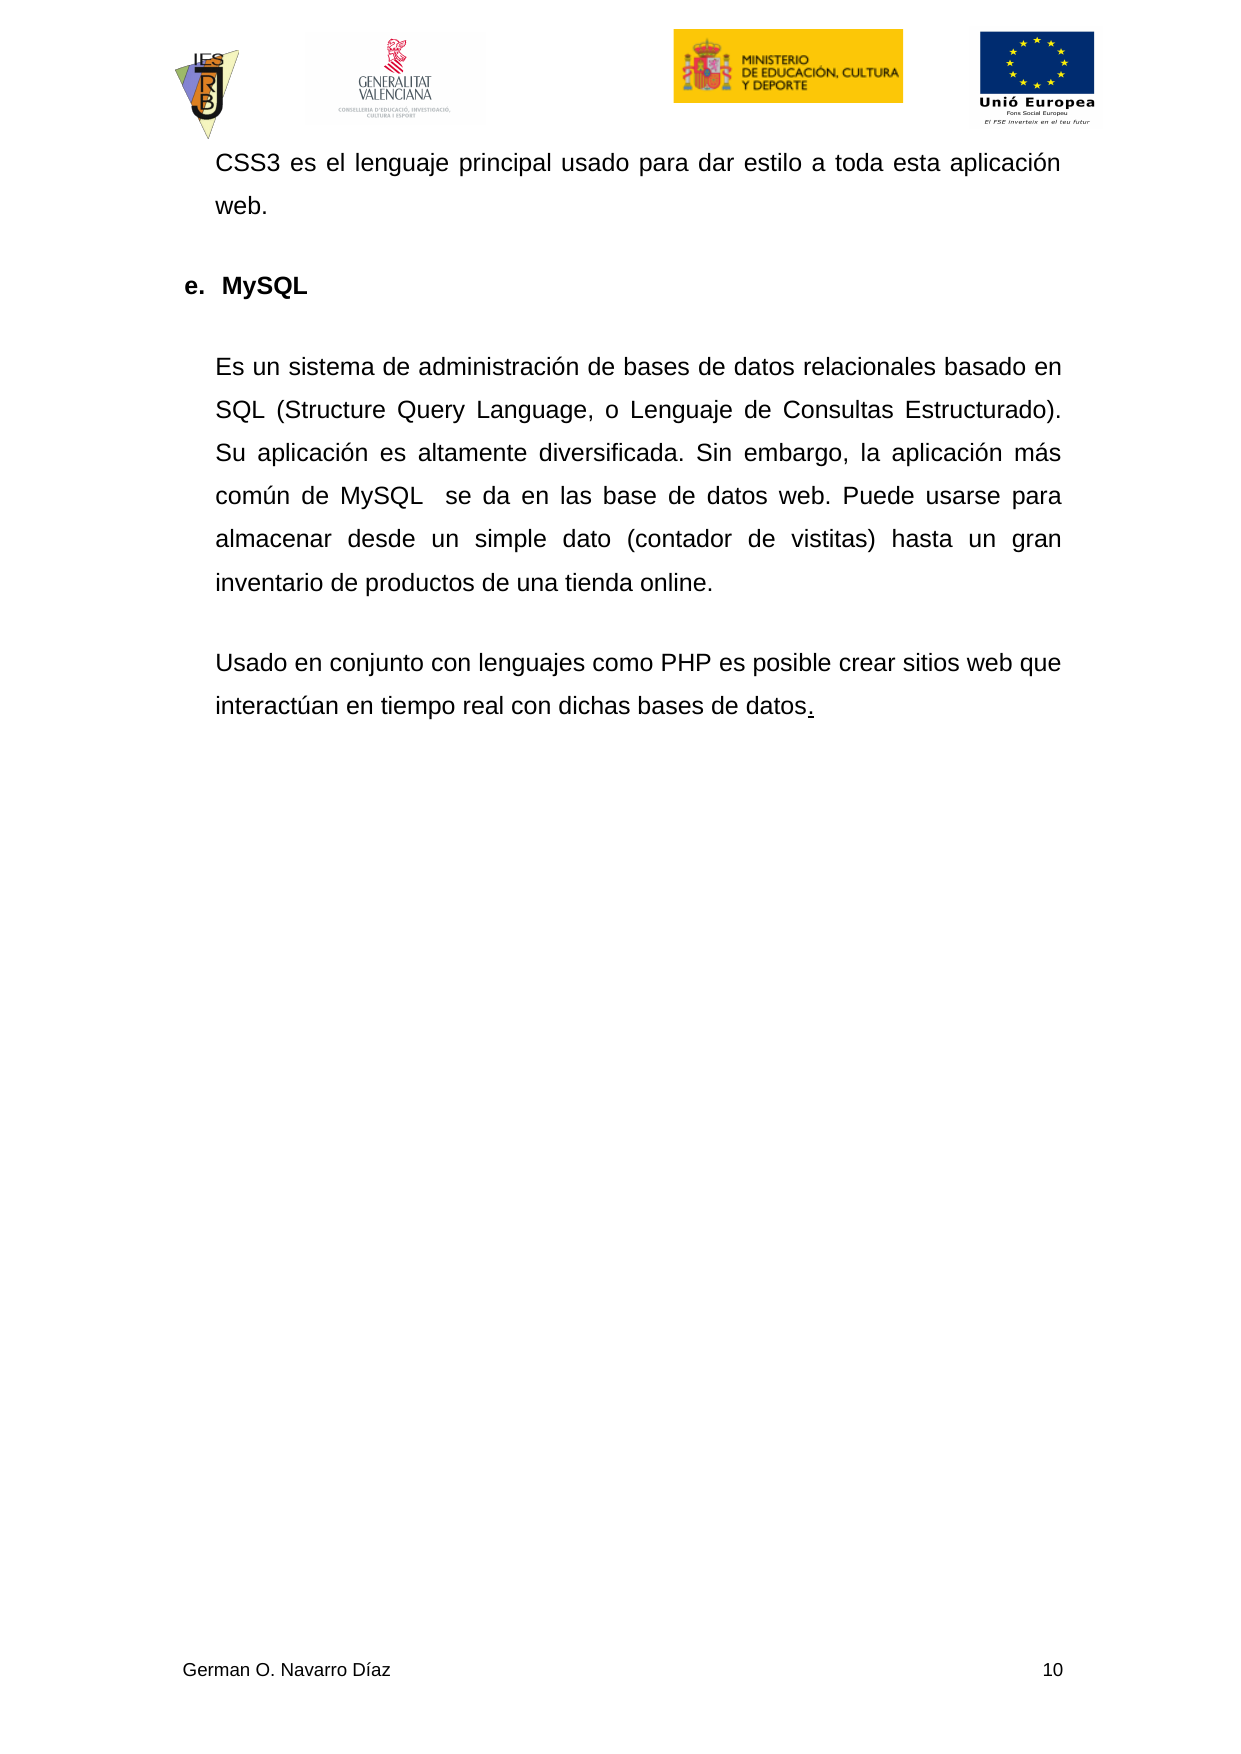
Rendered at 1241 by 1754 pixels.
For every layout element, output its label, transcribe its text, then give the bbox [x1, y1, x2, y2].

text CSS3 es el lenguaje principal usado para dar estilo a toda esta aplicación web. [215, 148, 1063, 219]
text Es un sistema de administración de bases de datos relacionales basado en SQL (Structure Query Language, o Lenguaje de Consultas Estructurado). Su aplicación es altamente diversificada. Sin embargo, la aplicación más común de MySQL se da en las base de datos web. Puede usarse para almacenar desde un simple dato (contador de vistitas) hasta un gran inventario de productos de una tienda online. [215, 352, 1063, 596]
subtitle MySQL [184, 271, 1063, 300]
picture [175, 50, 239, 139]
picture [673, 29, 904, 103]
picture [968, 26, 1104, 129]
text Usado en conjunto con lenguajes como PHP es posible crear sitios web que interactúan en tiempo real con dichas bases de datos. [215, 648, 1063, 720]
picture [304, 32, 486, 125]
